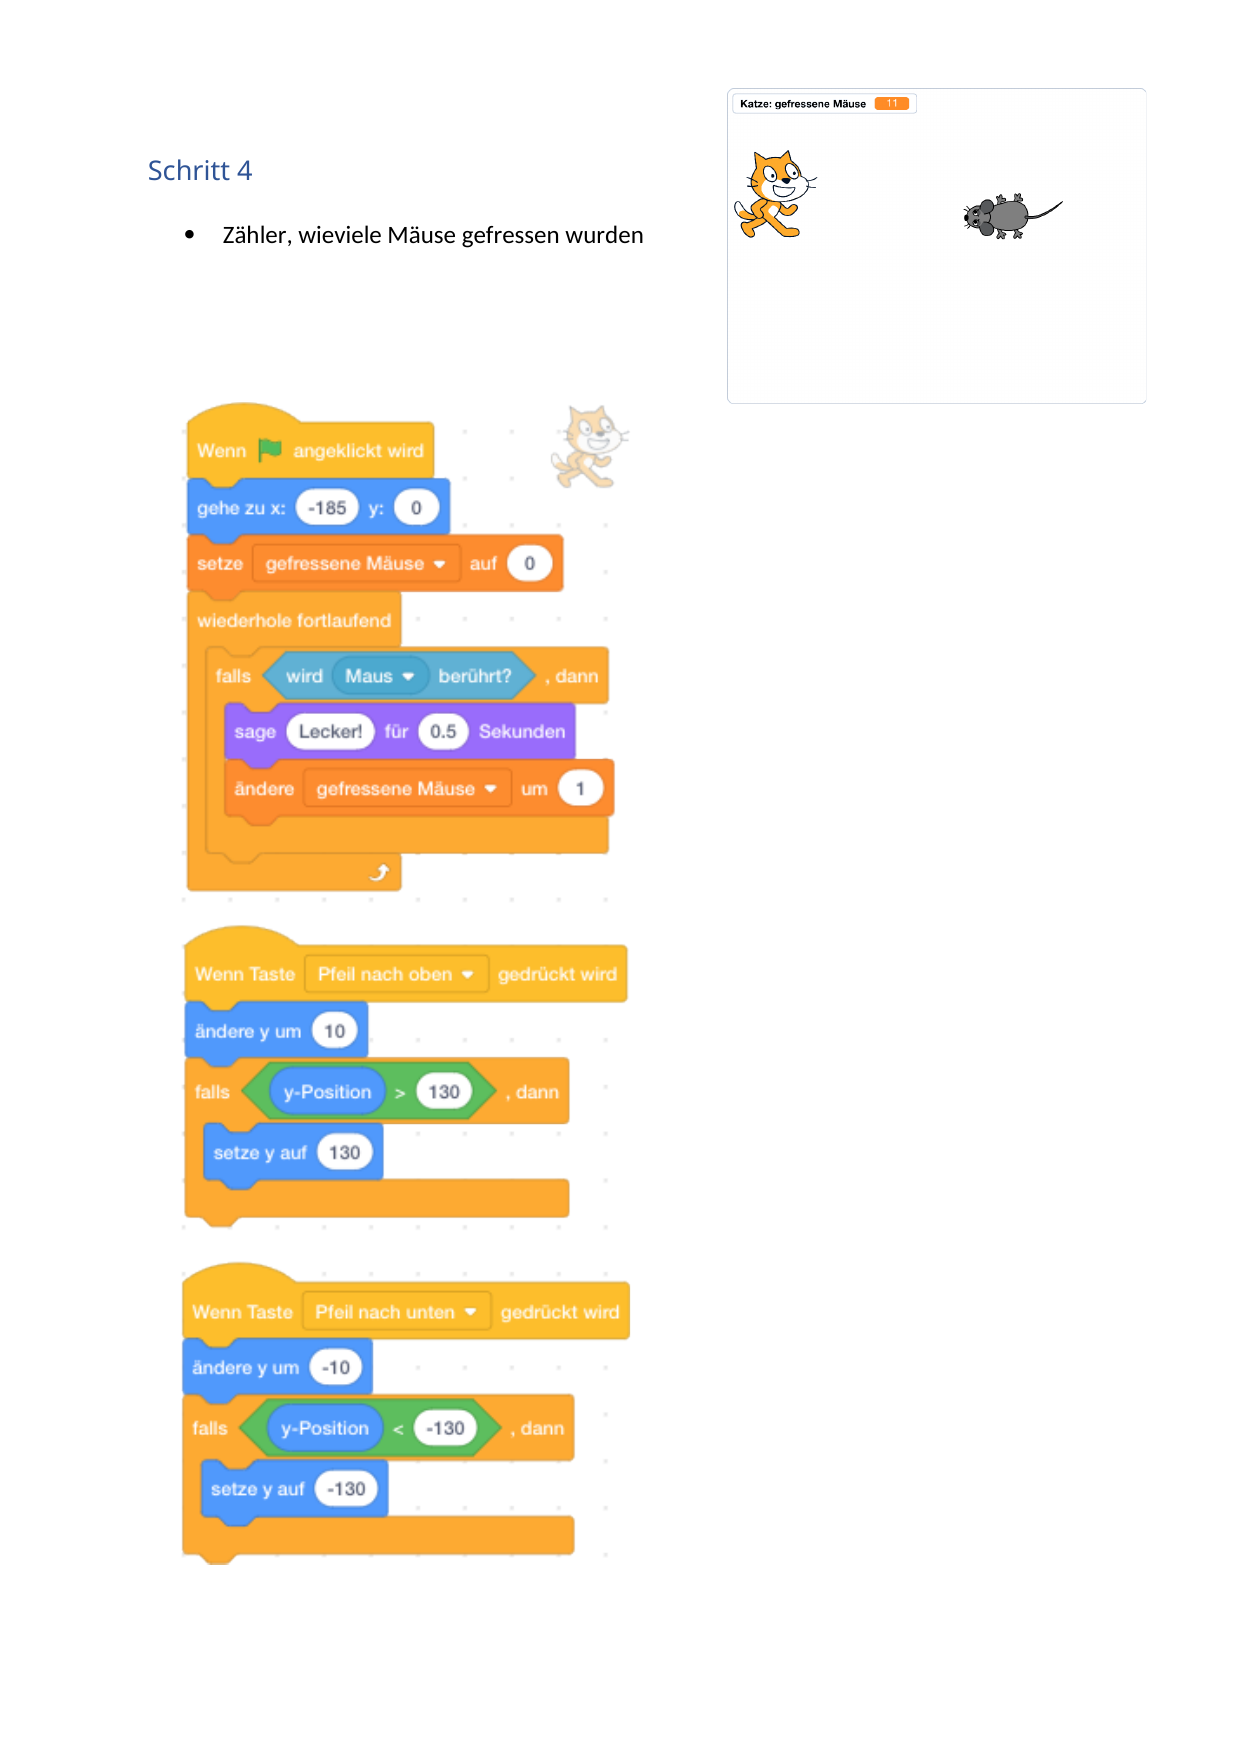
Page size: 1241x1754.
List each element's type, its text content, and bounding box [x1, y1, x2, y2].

picture [181, 402, 630, 1565]
picture [727, 88, 1147, 404]
subtitle Schritt 4 [148, 152, 727, 189]
list Zähler, wieviele Mäuse gefressen wurden [185, 219, 727, 250]
